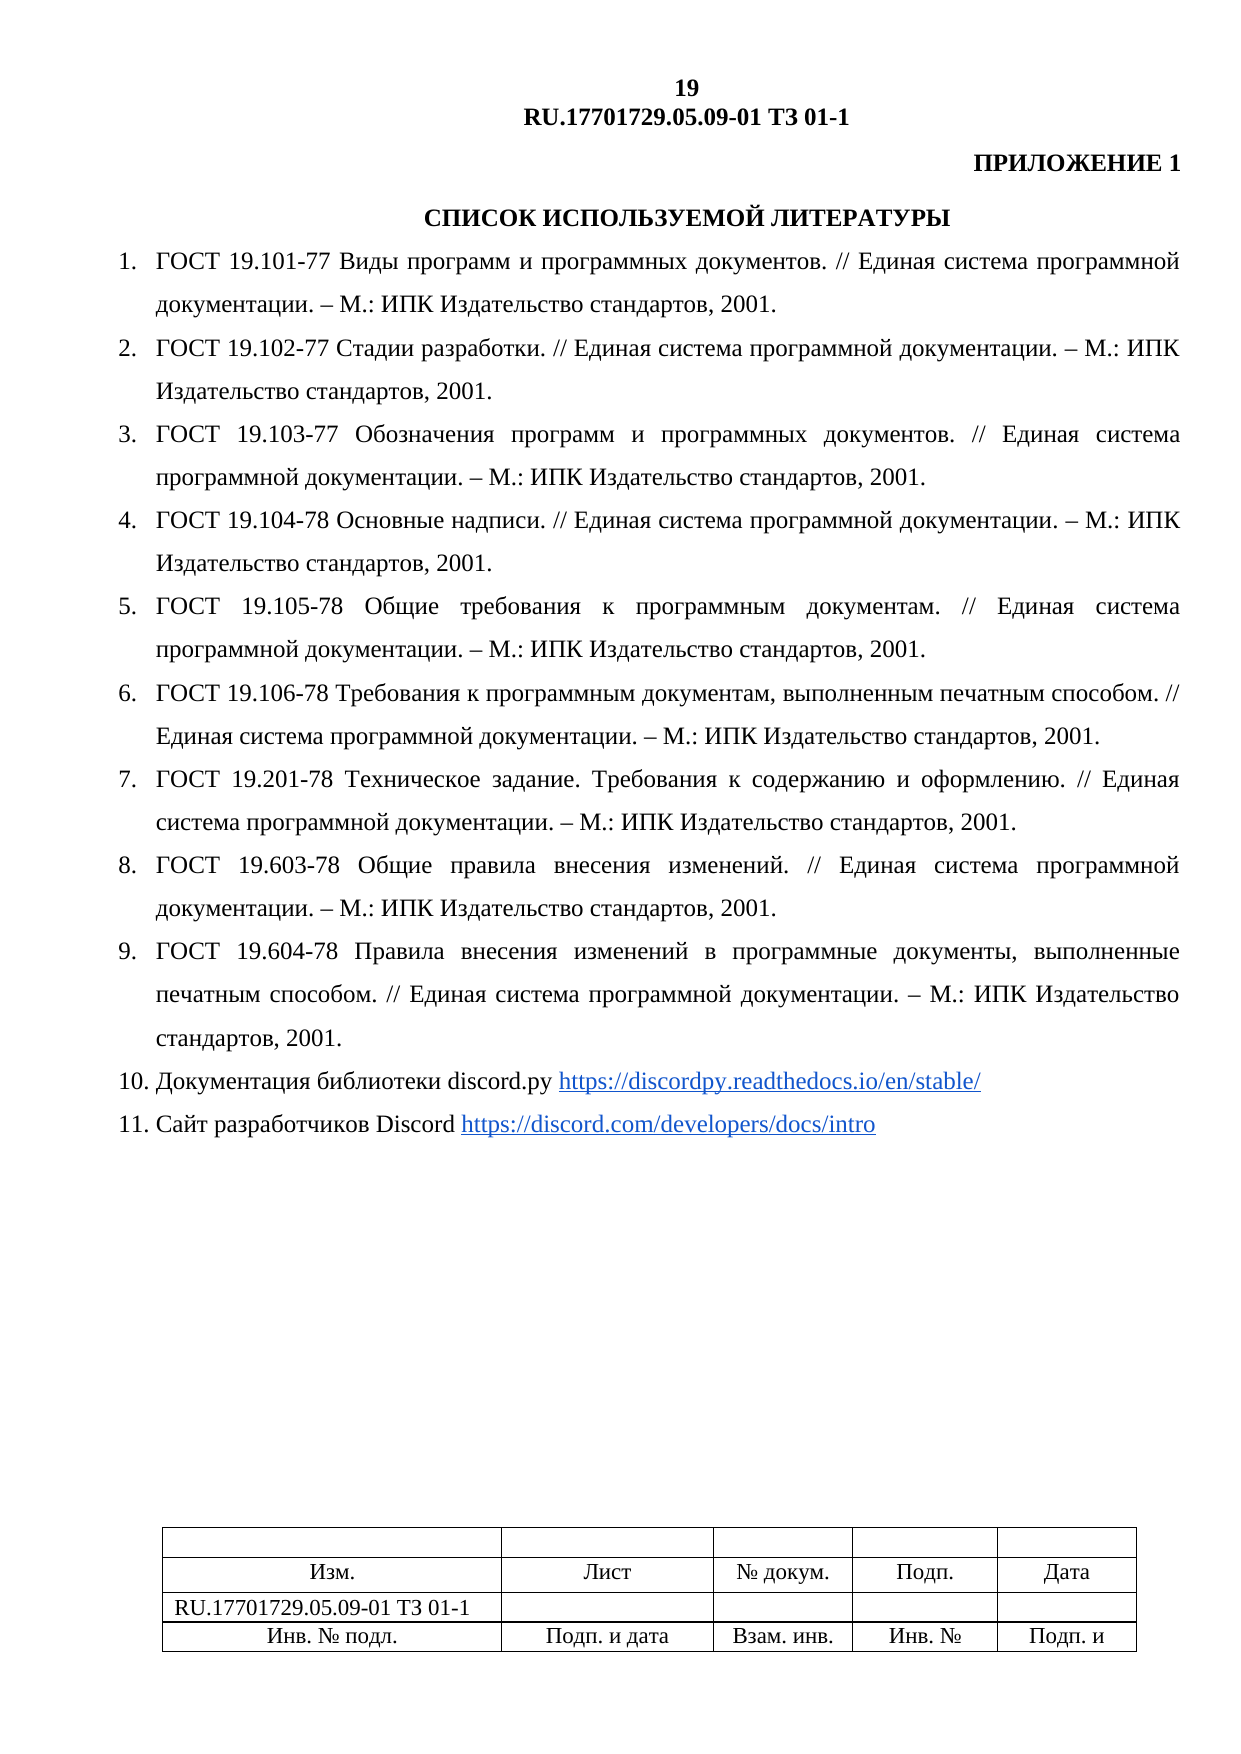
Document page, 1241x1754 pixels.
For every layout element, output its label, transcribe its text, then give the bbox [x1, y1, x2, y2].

list ПРИЛОЖЕНИЕ 1 [118, 148, 1181, 176]
list Документация библиотеки discord.py https://discordpy.readthedocs.io/en/stable/ [118, 1066, 1181, 1094]
subtitle СПИСОК ИСПОЛЬЗУЕМОЙ ЛИТЕРАТУРЫ [193, 203, 1181, 232]
list ГОСТ 19.101-77 Виды программ и программных документов. // Единая система программной документации. – М.: ИПК Издательство стандартов, 2001. [118, 246, 1181, 318]
list ГОСТ 19.106-78 Требования к программным документам, выполненным печатным способом. // Единая система программной документации. – М.: ИПК Издательство стандартов, 2001. [118, 678, 1181, 749]
list ГОСТ 19.102-77 Стадии разработки. // Единая система программной документации. – М.: ИПК Издательство стандартов, 2001. [118, 333, 1181, 404]
list ГОСТ 19.105-78 Общие требования к программным документам. // Единая система программной документации. – М.: ИПК Издательство стандартов, 2001. [118, 591, 1181, 663]
list ГОСТ 19.104-78 Основные надписи. // Единая система программной документации. – М.: ИПК Издательство стандартов, 2001. [118, 505, 1181, 577]
list Сайт разработчиков Discord https://discord.com/developers/docs/intro [118, 1109, 1181, 1138]
list ГОСТ 19.604-78 Правила внесения изменений в программные документы, выполненные печатным способом. // Единая система программной документации. – М.: ИПК Издательство стандартов, 2001. [118, 936, 1181, 1051]
list ГОСТ 19.603-78 Общие правила внесения изменений. // Единая система программной документации. – М.: ИПК Издательство стандартов, 2001. [118, 850, 1181, 922]
list ГОСТ 19.103-77 Обозначения программ и программных документов. // Единая система программной документации. – М.: ИПК Издательство стандартов, 2001. [118, 419, 1181, 491]
list ГОСТ 19.201-78 Техническое задание. Требования к содержанию и оформлению. // Единая система программной документации. – М.: ИПК Издательство стандартов, 2001. [118, 764, 1181, 836]
